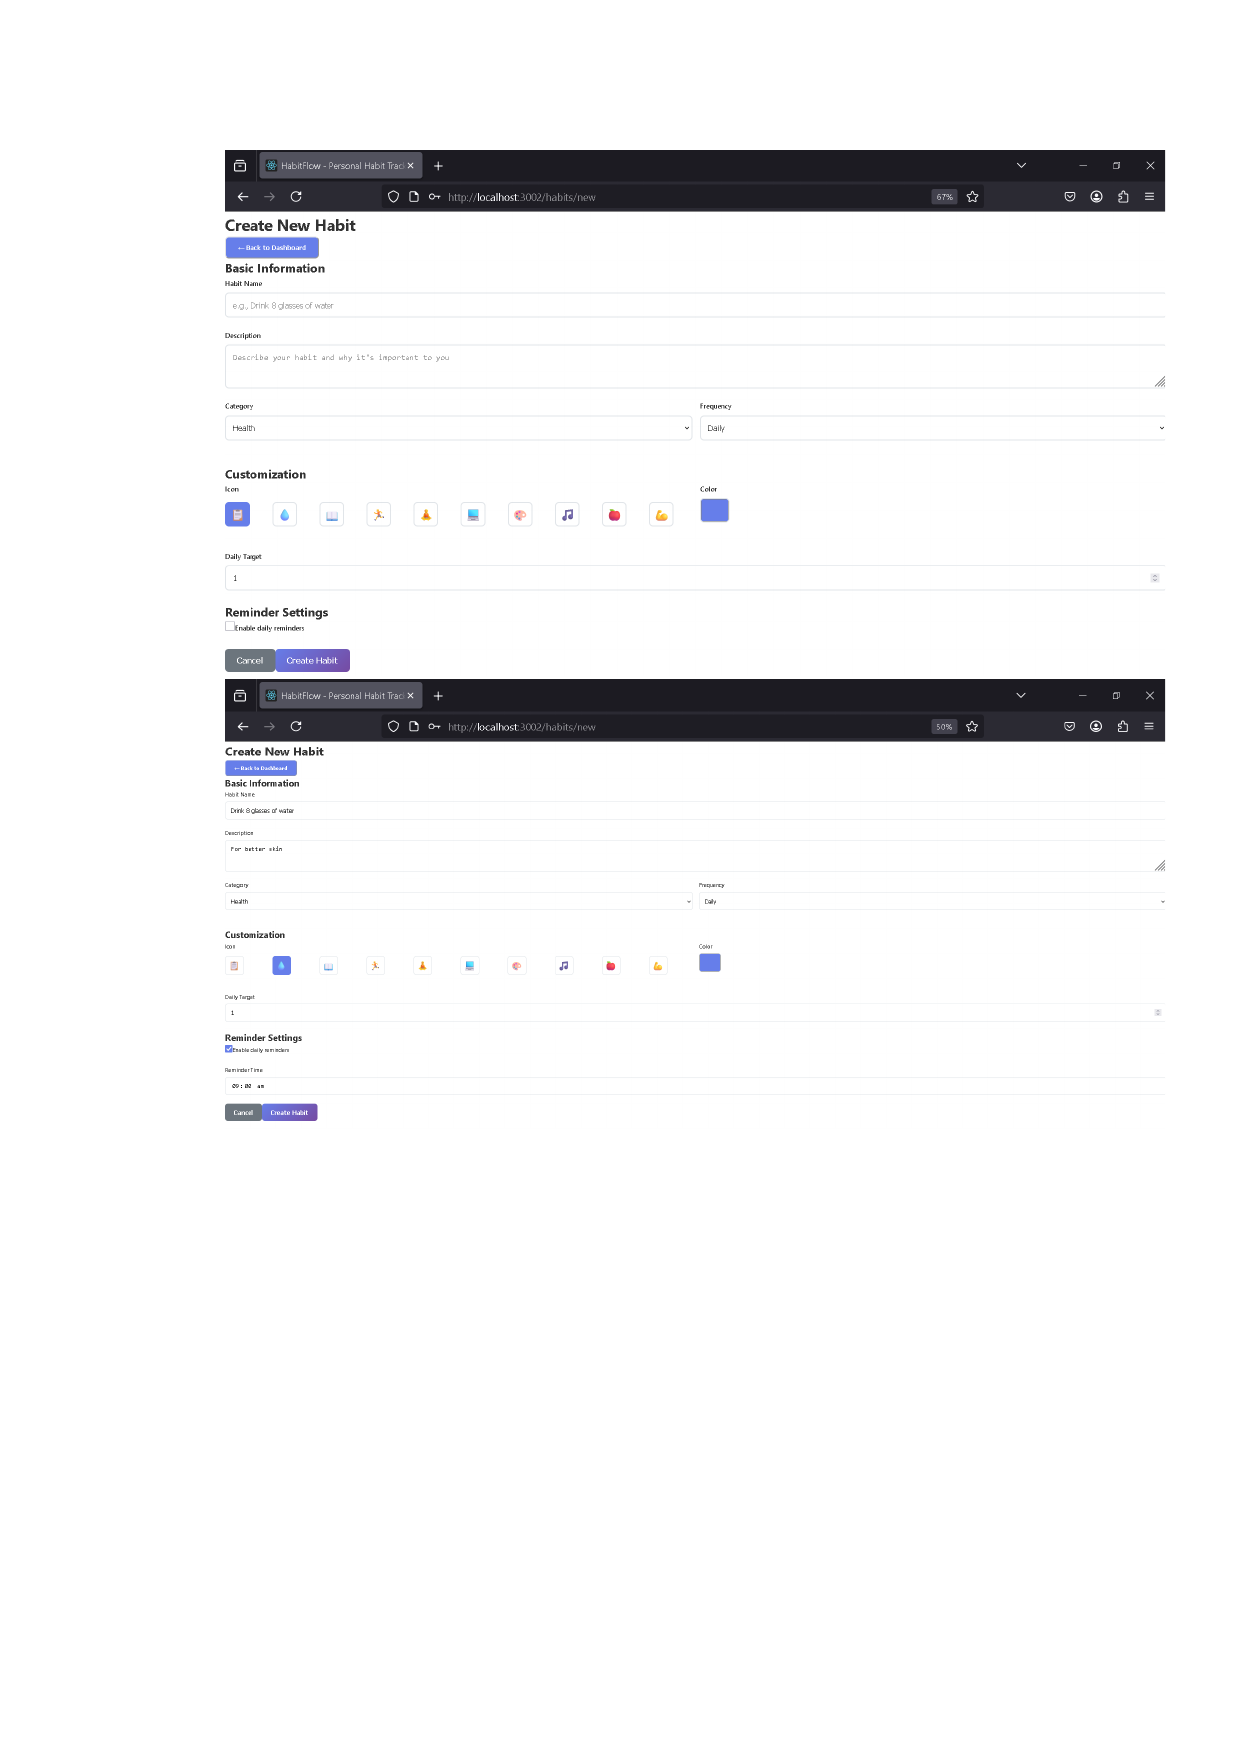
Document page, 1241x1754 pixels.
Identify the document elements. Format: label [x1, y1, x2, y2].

picture [225, 150, 1166, 677]
picture [225, 679, 1166, 1129]
